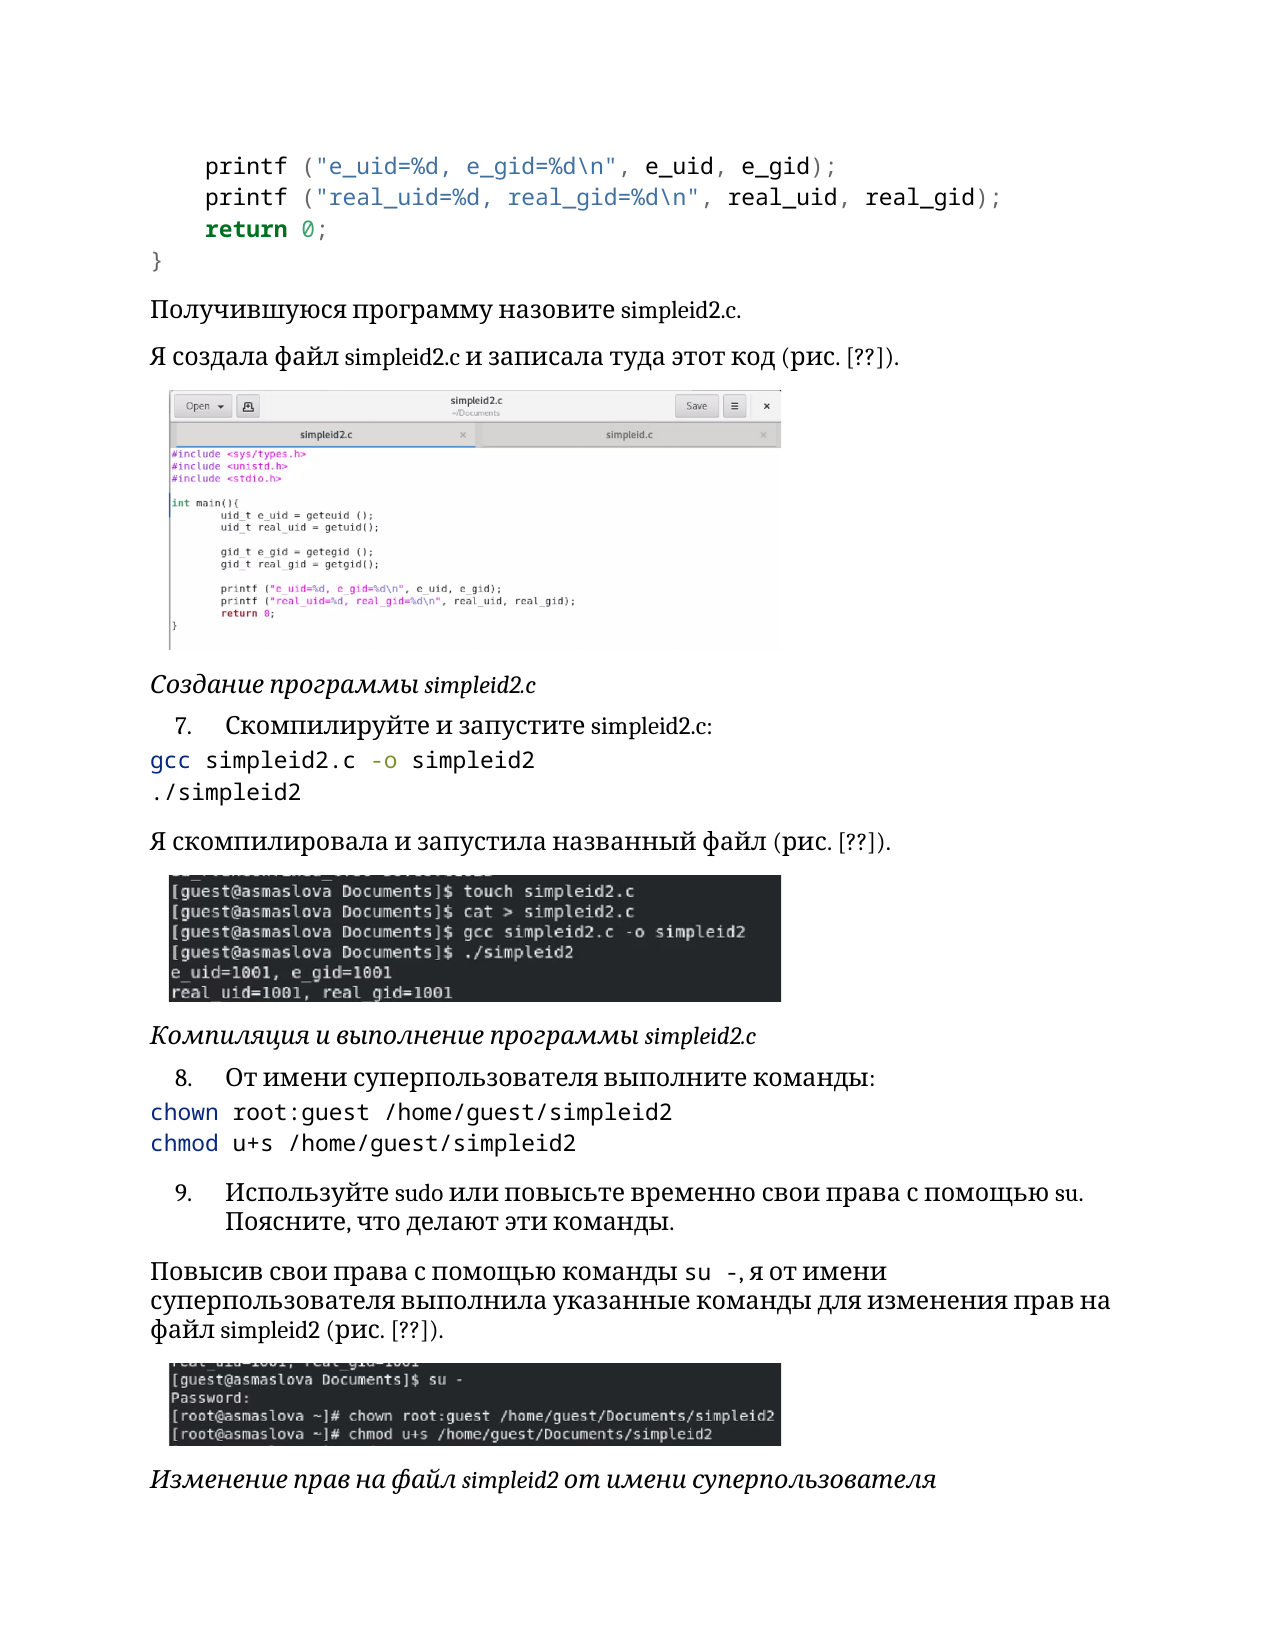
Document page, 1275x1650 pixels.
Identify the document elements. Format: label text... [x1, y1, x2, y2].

list От имени суперпользователя выполните команды: [175, 1063, 1125, 1092]
text Компиляция и выполнение программы simpleid2.c [150, 1022, 1125, 1051]
text Получившуюся программу назовите simpleid2.c. [150, 296, 1125, 324]
picture [168, 875, 782, 1002]
picture [168, 390, 782, 650]
text Я скомпилировала и запустила названный файл (рис. [??]). [150, 828, 1125, 857]
text Создание программы simpleid2.c [150, 671, 1125, 699]
text Я создала файл simpleid2.c и записала туда этот код (рис. [??]). [150, 343, 1125, 372]
list Скомпилируйте и запустите simpleid2.c: [175, 712, 1125, 741]
text gcc simpleid2.c -o simpleid2 ./simpleid2 [150, 744, 1125, 807]
picture [168, 1363, 782, 1446]
text Повысив свои права с помощью команды su -, я от имени суперпользователя выполнила указанные команды для изменения прав на файл simpleid2 (рис. [??]). [150, 1256, 1125, 1344]
list Используйте sudo или повысьте временно свои права с помощью su. Поясните, что делают эти команды. [175, 1179, 1125, 1237]
text Изменение прав на файл simpleid2 от имени суперпользователя [150, 1466, 1125, 1495]
text chown root:guest /home/guest/simpleid2 chmod u+s /home/guest/simpleid2 [150, 1096, 1125, 1158]
